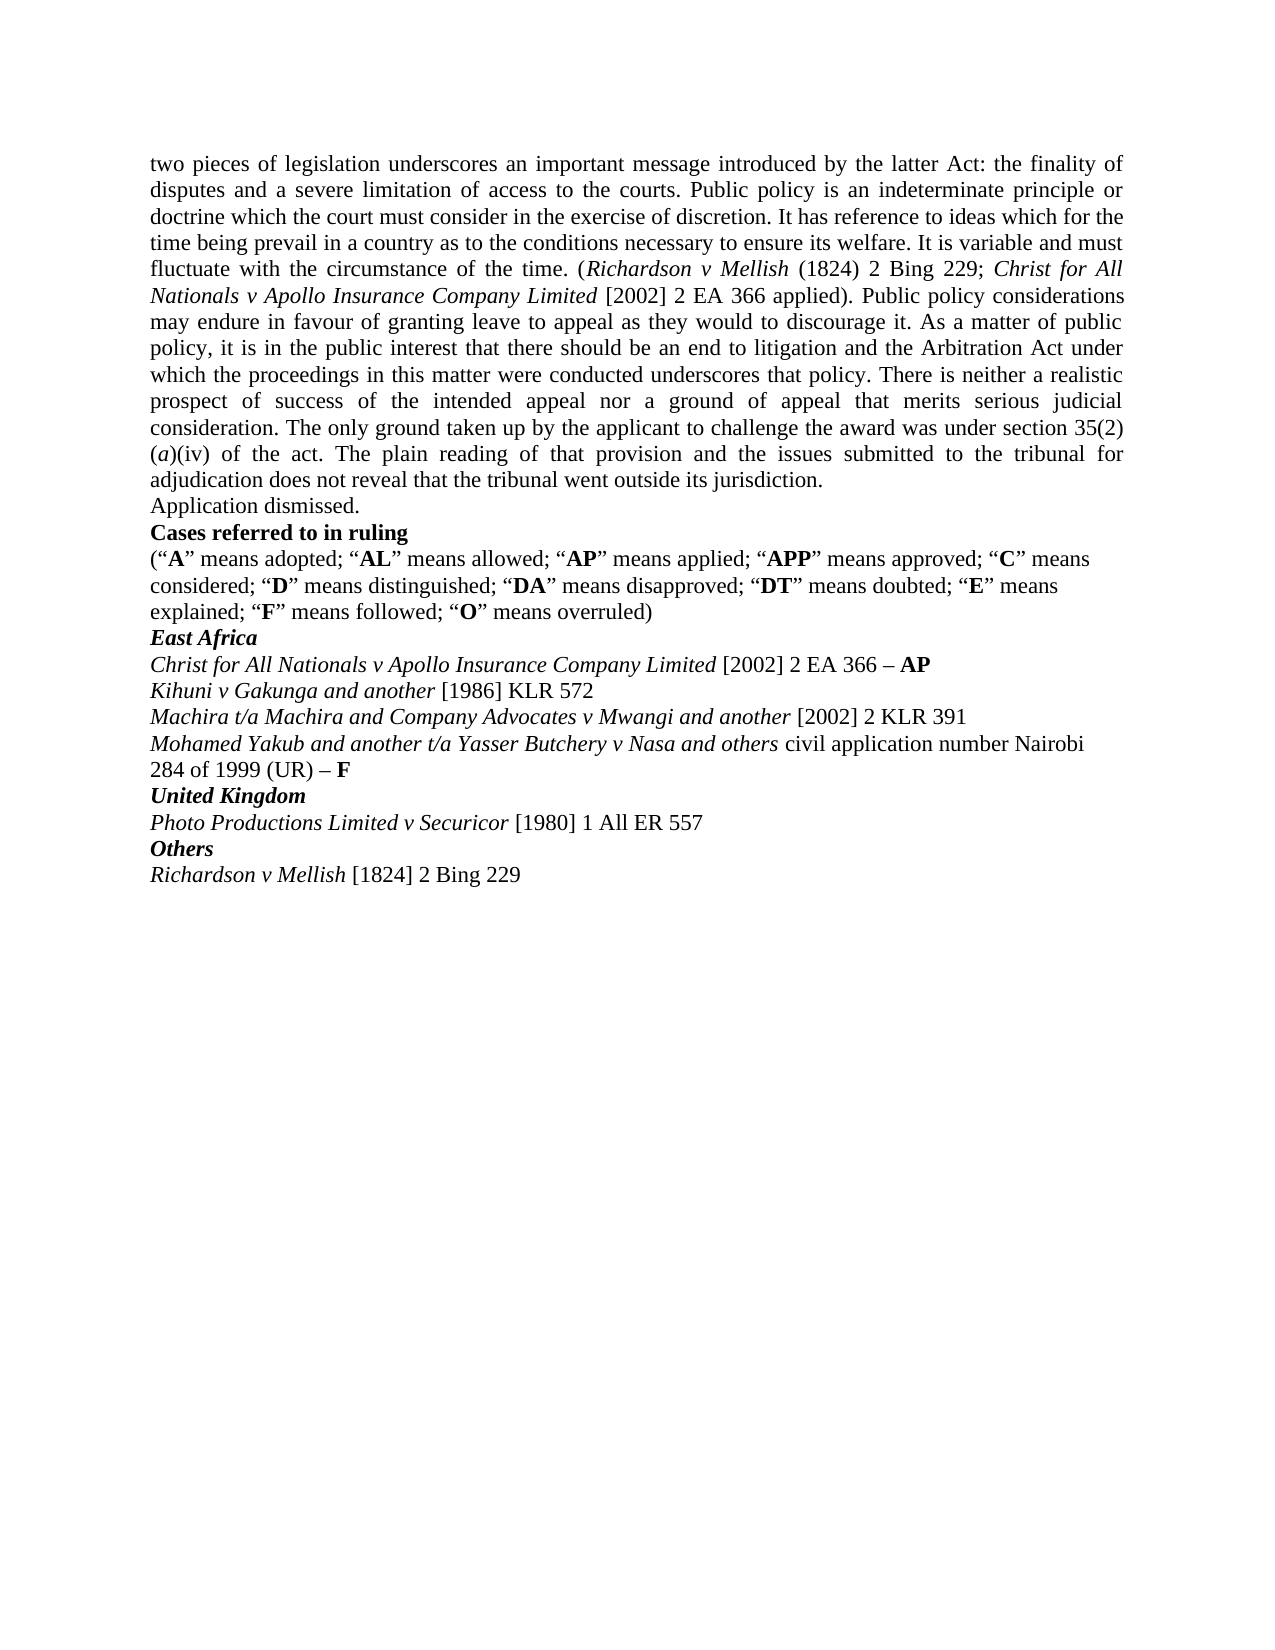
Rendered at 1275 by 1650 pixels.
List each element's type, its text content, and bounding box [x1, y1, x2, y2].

text Christ for All Nationals v Apollo Insurance Company Limited [2002] 2 EA 366 – AP [150, 651, 1125, 677]
text 284 of 1999 (UR) – F [150, 756, 1125, 782]
text considered; “D” means distinguished; “DA” means disapproved; “DT” means doubted; “E” means [150, 572, 1125, 598]
text Photo Productions Limited v Securicor [1980] 1 All ER 557 [150, 809, 1125, 835]
text Mohamed Yakub and another t/a Yasser Butchery v Nasa and others civil application number Nairobi [150, 730, 1125, 756]
text (“A” means adopted; “AL” means allowed; “AP” means applied; “APP” means approved; “C” means [150, 545, 1125, 572]
text Application dismissed. [150, 493, 1125, 519]
text United Kingdom [150, 782, 1125, 809]
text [150, 150, 1125, 493]
text explained; “F” means followed; “O” means overruled) [150, 598, 1125, 624]
text Richardson v Mellish [1824] 2 Bing 229 [150, 862, 1125, 888]
text East Africa [150, 624, 1125, 651]
text Cases referred to in ruling [150, 519, 1125, 545]
text Machira t/a Machira and Company Advocates v Mwangi and another [2002] 2 KLR 391 [150, 703, 1125, 730]
text Others [150, 835, 1125, 862]
text Kihuni v Gakunga and another [1986] KLR 572 [150, 677, 1125, 703]
